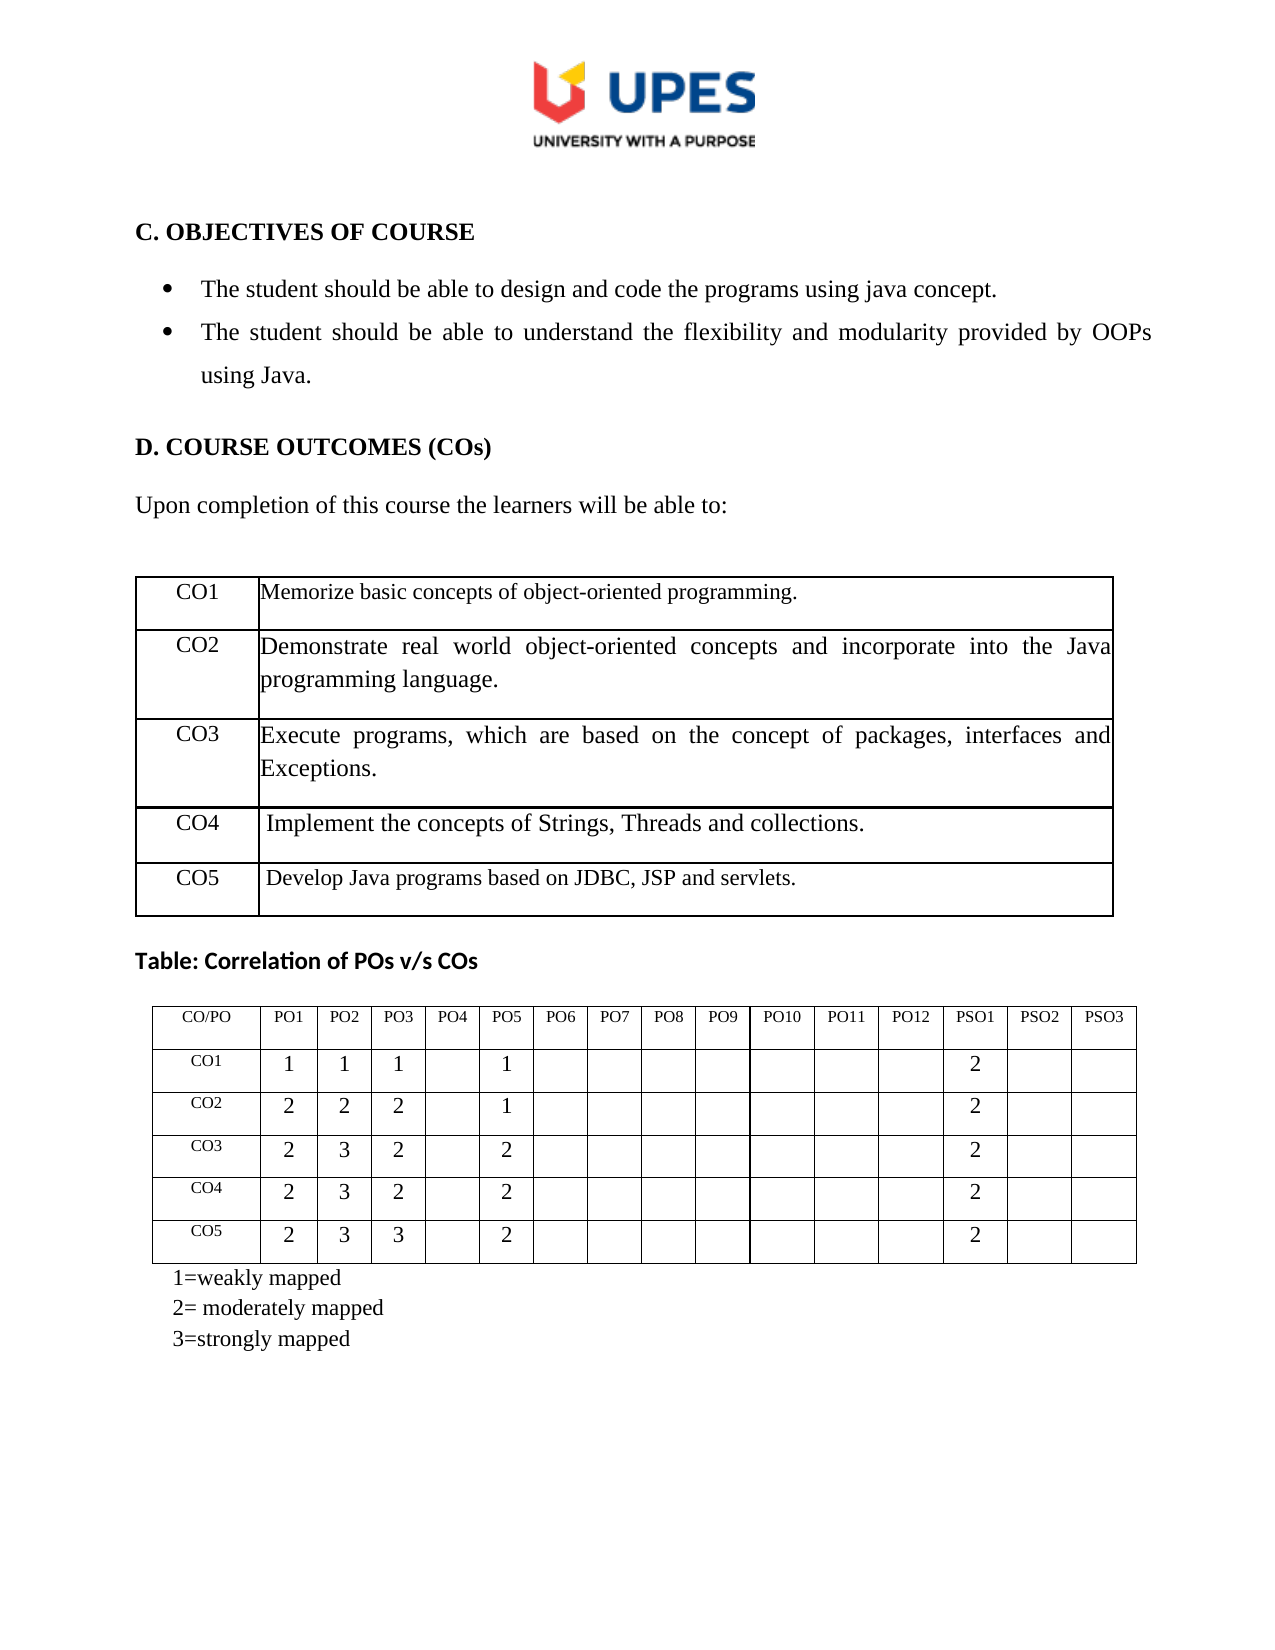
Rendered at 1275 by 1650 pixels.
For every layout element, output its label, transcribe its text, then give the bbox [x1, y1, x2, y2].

table_cell [588, 1050, 641, 1092]
table_cell 2 [480, 1221, 533, 1263]
table_cell [815, 1050, 878, 1092]
table_cell [696, 1178, 749, 1220]
list The student should be able to understand the flexibility and modularity provided by OOPs using Java. [163, 317, 1153, 389]
table_cell 1 [480, 1050, 533, 1092]
table_cell [815, 1221, 878, 1263]
table_header PO2 [318, 1007, 371, 1049]
table_cell Demonstrate real world object-oriented concepts and incorporate into the Java programming language. [260, 631, 1112, 718]
table_cell [534, 1136, 587, 1177]
table_cell [534, 1221, 587, 1263]
table_cell [1072, 1050, 1136, 1092]
table_cell 2 [261, 1136, 317, 1177]
table_cell [879, 1178, 943, 1220]
table_cell CO4 [137, 809, 258, 862]
table_cell 2 [261, 1178, 317, 1220]
table_cell 3 [372, 1221, 425, 1263]
text C. OBJECTIVES OF COURSE [135, 217, 1153, 246]
text Upon completion of this course the learners will be able to: [135, 490, 1153, 519]
table_cell [588, 1221, 641, 1263]
table_cell [426, 1178, 479, 1220]
table_cell [751, 1050, 814, 1092]
table_header CO1 [137, 578, 258, 629]
list 3=strongly mapped [172, 1324, 1153, 1351]
table_cell 3 [318, 1221, 371, 1263]
table_header PO5 [480, 1007, 533, 1049]
list 2= moderately mapped [172, 1294, 1153, 1321]
table_header PO10 [751, 1007, 814, 1049]
table_cell [642, 1093, 695, 1135]
table_cell 2 [372, 1178, 425, 1220]
table_header PO8 [642, 1007, 695, 1049]
table_cell [879, 1136, 943, 1177]
table_header PO3 [372, 1007, 425, 1049]
table_cell [815, 1136, 878, 1177]
table_cell [1008, 1093, 1071, 1135]
table_cell [534, 1178, 587, 1220]
text Table: Correlation of POs v/s COs [135, 945, 1153, 976]
table_cell [1008, 1050, 1071, 1092]
table_cell CO1 [153, 1050, 260, 1092]
table_cell [1072, 1093, 1136, 1135]
table_cell [588, 1093, 641, 1135]
table_cell [534, 1093, 587, 1135]
table_cell Develop Java programs based on JDBC, JSP and servlets. [260, 864, 1112, 915]
table_cell [751, 1178, 814, 1220]
table_cell Execute programs, which are based on the concept of packages, interfaces and Exceptions. [260, 720, 1112, 806]
table_header PO11 [815, 1007, 878, 1049]
table_cell 2 [480, 1178, 533, 1220]
table_cell 3 [318, 1136, 371, 1177]
table_cell CO2 [137, 631, 258, 718]
table_cell [696, 1093, 749, 1135]
table_cell [642, 1136, 695, 1177]
table_cell [426, 1050, 479, 1092]
table_cell 2 [261, 1093, 317, 1135]
table_cell 2 [944, 1050, 1007, 1092]
table_cell CO5 [153, 1221, 260, 1263]
table_cell CO3 [137, 720, 258, 806]
table_cell 2 [480, 1136, 533, 1177]
table_cell [1008, 1136, 1071, 1177]
table_header PSO2 [1008, 1007, 1071, 1049]
table_cell [879, 1221, 943, 1263]
table_header PO9 [696, 1007, 749, 1049]
table_cell CO4 [153, 1178, 260, 1220]
table_cell 2 [944, 1093, 1007, 1135]
table_cell 1 [372, 1050, 425, 1092]
table_cell [1072, 1178, 1136, 1220]
table_cell 2 [944, 1221, 1007, 1263]
table_cell Implement the concepts of Strings, Threads and collections. [260, 809, 1112, 862]
table_header PSO1 [944, 1007, 1007, 1049]
table_header CO/PO [153, 1007, 260, 1049]
table_header PO12 [879, 1007, 943, 1049]
table_cell 3 [318, 1178, 371, 1220]
table_cell CO5 [137, 864, 258, 915]
table_cell [642, 1050, 695, 1092]
table_cell [696, 1221, 749, 1263]
table_cell [1008, 1221, 1071, 1263]
table_cell 1 [480, 1093, 533, 1135]
text D. COURSE OUTCOMES (COs) [135, 432, 1153, 461]
table_cell [815, 1178, 878, 1220]
table_cell [1072, 1136, 1136, 1177]
table_cell CO3 [153, 1136, 260, 1177]
table_cell 2 [944, 1178, 1007, 1220]
table_cell [534, 1050, 587, 1092]
table_cell 2 [318, 1093, 371, 1135]
table_cell [426, 1136, 479, 1177]
table_cell [751, 1093, 814, 1135]
table_cell [696, 1050, 749, 1092]
table_header Memorize basic concepts of object-oriented programming. [260, 578, 1112, 629]
table_cell [642, 1178, 695, 1220]
list 1=weakly mapped [172, 1264, 1153, 1291]
table_cell 2 [372, 1093, 425, 1135]
table_cell [815, 1093, 878, 1135]
table_cell [642, 1221, 695, 1263]
table_header PO6 [534, 1007, 587, 1049]
table_cell [879, 1093, 943, 1135]
picture [533, 60, 755, 155]
table_header PSO3 [1072, 1007, 1136, 1049]
table_cell 1 [318, 1050, 371, 1092]
table_cell [879, 1050, 943, 1092]
table_header PO7 [588, 1007, 641, 1049]
table_cell 2 [372, 1136, 425, 1177]
table_cell [588, 1178, 641, 1220]
table_cell [588, 1136, 641, 1177]
table_cell CO2 [153, 1093, 260, 1135]
table_header PO1 [261, 1007, 317, 1049]
table_cell [1008, 1178, 1071, 1220]
table_cell [696, 1136, 749, 1177]
table_cell [1072, 1221, 1136, 1263]
table_cell [426, 1093, 479, 1135]
list The student should be able to design and code the programs using java concept. [163, 274, 1153, 303]
table_header PO4 [426, 1007, 479, 1049]
table_cell 2 [944, 1136, 1007, 1177]
table_cell 1 [261, 1050, 317, 1092]
table_cell [751, 1221, 814, 1263]
table_cell 2 [261, 1221, 317, 1263]
table_cell [426, 1221, 479, 1263]
table_cell [751, 1136, 814, 1177]
